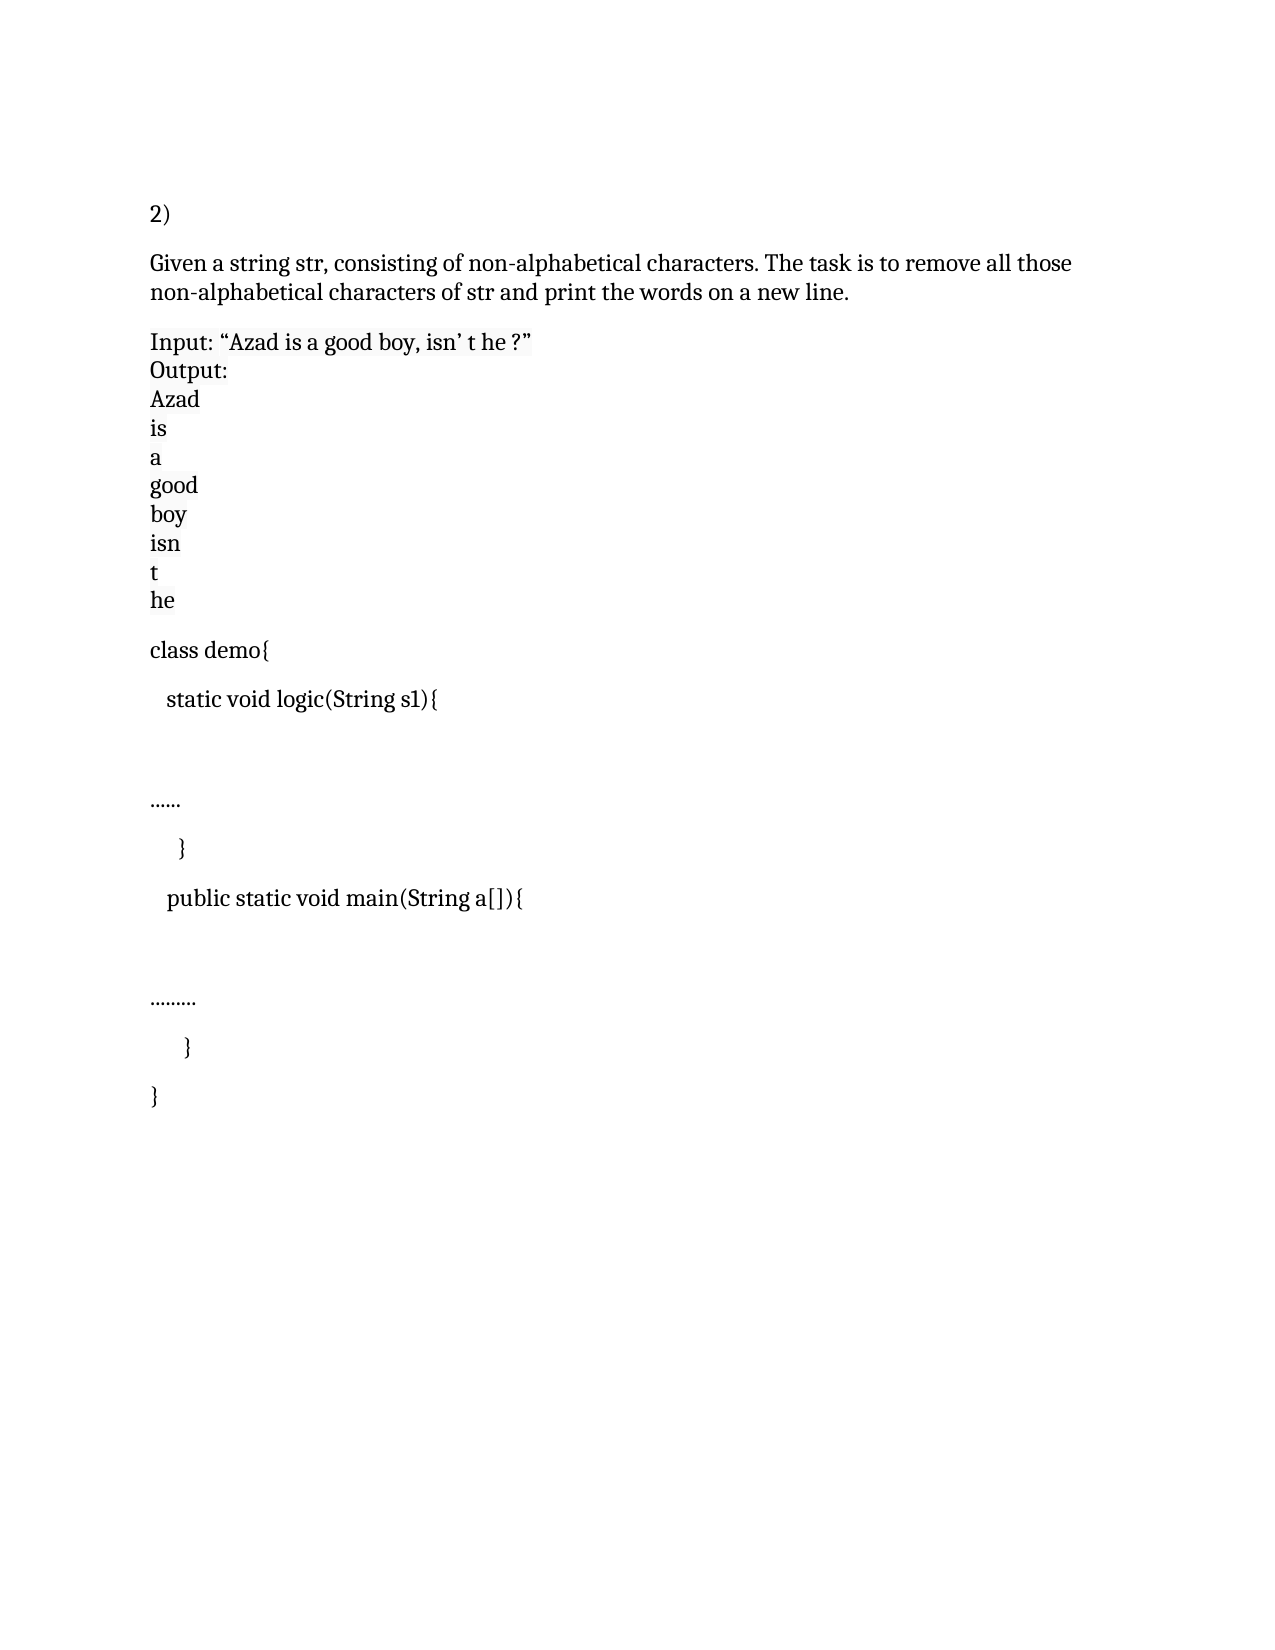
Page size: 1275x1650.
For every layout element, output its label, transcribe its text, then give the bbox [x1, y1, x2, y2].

text ......... [150, 983, 1125, 1012]
text static void logic(String s1){ [150, 685, 1125, 714]
text public static void main(String a[]){ [150, 884, 1125, 912]
text Input: “Azad is a good boy, isn’ t he ?” Output: Azad is a good boy isn t he [150, 327, 1125, 615]
text 2) [150, 199, 1125, 228]
text class demo{ [150, 636, 1125, 664]
text ...... [150, 784, 1125, 813]
text } [150, 1082, 1125, 1111]
text } [150, 1032, 1125, 1061]
text Given a string str, consisting of non-alphabetical characters. The task is to remove all those non-alphabetical characters of str and print the words on a new line. [849, 249, 1125, 307]
text } [150, 834, 1125, 863]
